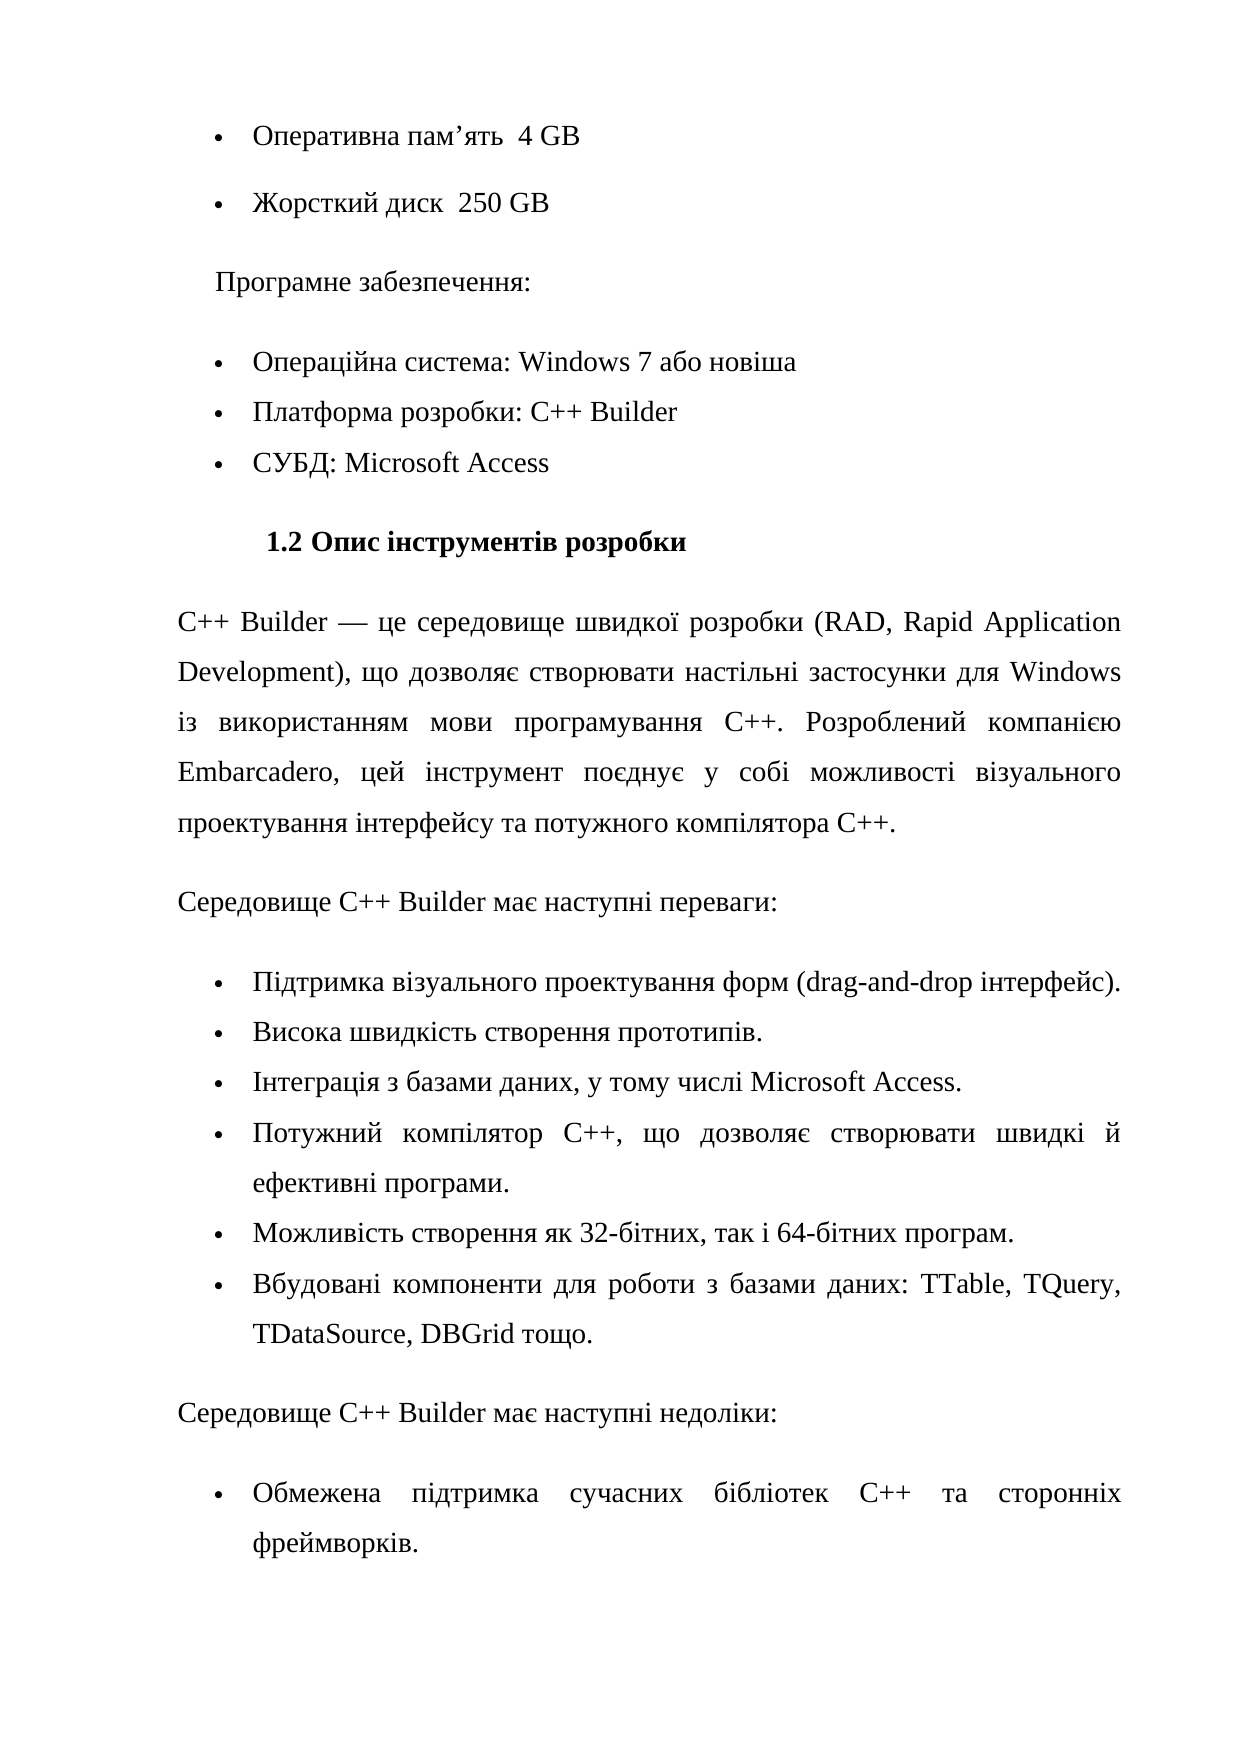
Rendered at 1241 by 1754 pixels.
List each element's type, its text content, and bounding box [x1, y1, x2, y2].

list Інтеграція з базами даних, у тому числі Microsoft Access. [215, 1064, 1122, 1098]
text Програмне забезпечення: [215, 264, 1122, 298]
text Середовище C++ Builder має наступні недоліки: [177, 1396, 1122, 1429]
list Оперативна пам’ять 4 GB [215, 118, 1122, 152]
list Висока швидкість створення прототипів. [215, 1014, 1122, 1048]
list Підтримка візуального проектування форм (drag-and-drop інтерфейс). [215, 964, 1122, 997]
list Потужний компілятор C++, що дозволяє створювати швидкі й ефективні програми. [215, 1115, 1122, 1199]
text C++ Builder — це середовище швидкої розробки (RAD, Rapid Application Development), що дозволяє створювати настільні застосунки для Windows із використанням мови програмування C++. Розроблений компанією Embarcadero, цей інструмент поєднує у собі можливості візуального проектування інтерфейсу та потужного компілятора C++. [177, 604, 1122, 838]
list Опис інструментів розробки [266, 524, 1122, 558]
list Жорсткий диск 250 GB [215, 185, 1122, 219]
list Платформа розробки: С++ Builder [215, 394, 1122, 428]
list СУБД: Microsoft Access [215, 445, 1122, 478]
list Обмежена підтримка сучасних бібліотек C++ та сторонніх фреймворків. [215, 1475, 1122, 1559]
list Операційна система: Windows 7 або новіша [215, 344, 1122, 378]
list Вбудовані компоненти для роботи з базами даних: TTable, TQuery, TDataSource, DBGrid тощо. [215, 1266, 1122, 1349]
list Можливість створення як 32-бітних, так і 64-бітних програм. [215, 1215, 1122, 1249]
text Середовище C++ Builder має наступні переваги: [177, 884, 1122, 918]
